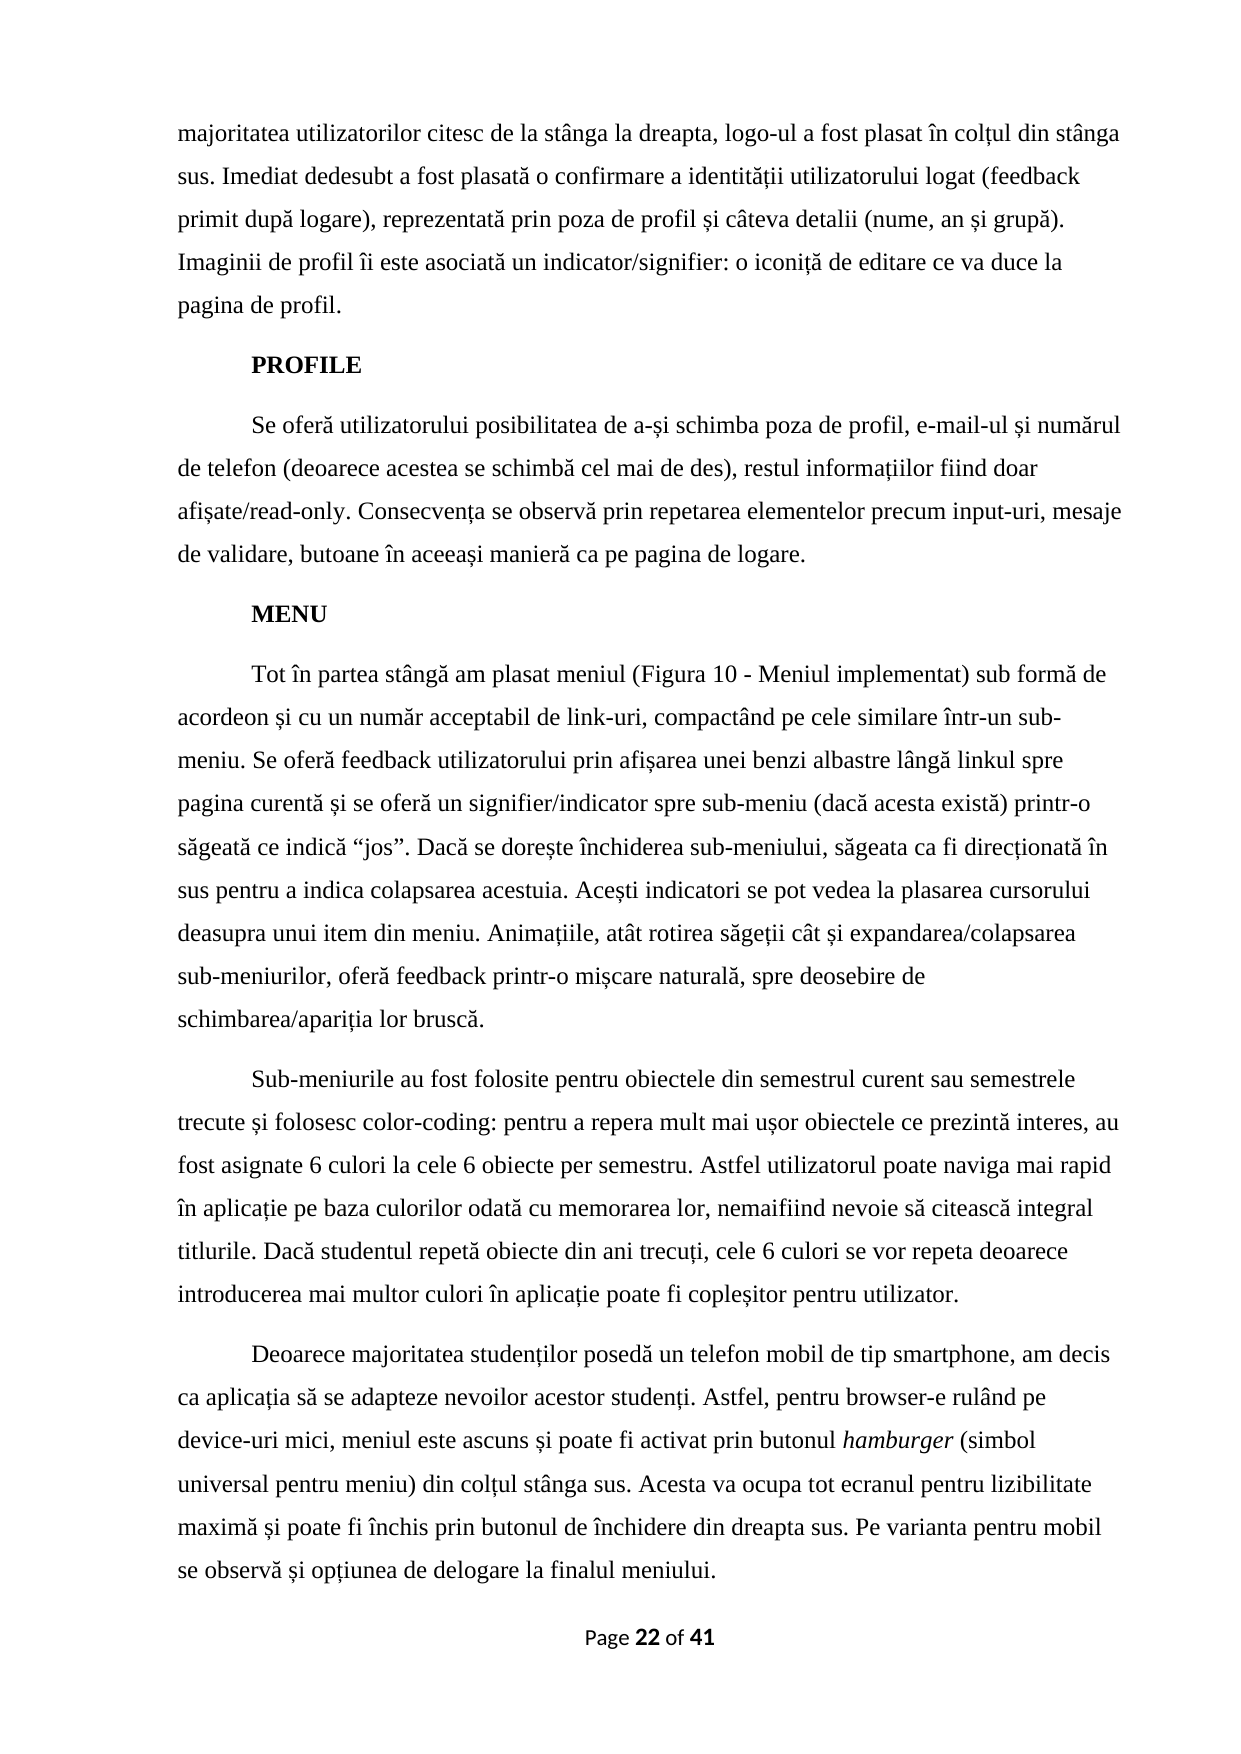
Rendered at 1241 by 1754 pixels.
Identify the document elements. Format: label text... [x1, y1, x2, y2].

text Se oferă utilizatorului posibilitatea de a-și schimba poza de profil, e-mail-ul și numărul de telefon (deoarece acestea se schimbă cel mai de des), restul informațiilor fiind doar afișate/read-only. Consecvența se observă prin repetarea elementelor precum input-uri, mesaje de validare, butoane în aceeași manieră ca pe pagina de logare. [177, 410, 1122, 568]
text Sub-meniurile au fost folosite pentru obiectele din semestrul curent sau semestrele trecute și folosesc color-coding: pentru a repera mult mai ușor obiectele ce prezintă interes, au fost asignate 6 culori la cele 6 obiecte per semestru. Astfel utilizatorul poate naviga mai rapid în aplicație pe baza culorilor odată cu memorarea lor, nemaifiind nevoie să citească integral titlurile. Dacă studentul repetă obiecte din ani trecuți, cele 6 culori se vor repeta deoarece introducerea mai multor culori în aplicație poate fi copleșitor pentru utilizator. [177, 1064, 1122, 1308]
text Deoarece majoritatea studenților posedă un telefon mobil de tip smartphone, am decis ca aplicația să se adapteze nevoilor acestor studenți. Astfel, pentru browser-e rulând pe device-uri mici, meniul este ascuns și poate fi activat prin butonul hamburger (simbol universal pentru meniu) din colțul stânga sus. Acesta va ocupa tot ecranul pentru lizibilitate maximă și poate fi închis prin butonul de închidere din dreapta sus. Pe varianta pentru mobil se observă și opțiunea de delogare la finalul meniului. [177, 1339, 1122, 1584]
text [177, 118, 1122, 319]
text MENU [177, 599, 1122, 628]
text PROFILE [177, 350, 1122, 379]
text Tot în partea stângă am plasat meniul (Figura 10 - Meniul implementat) sub formă de acordeon și cu un număr acceptabil de link-uri, compactând pe cele similare într-un sub-meniu. Se oferă feedback utilizatorului prin afișarea unei benzi albastre lângă linkul spre pagina curentă și se oferă un signifier/indicator spre sub-meniu (dacă acesta există) printr-o săgeată ce indică “jos”. Dacă se dorește închiderea sub-meniului, săgeata ca fi direcționată în sus pentru a indica colapsarea acestuia. Acești indicatori se pot vedea la plasarea cursorului deasupra unui item din meniu. Animațiile, atât rotirea săgeții cât și expandarea/colapsarea sub-meniurilor, oferă feedback printr-o mișcare naturală, spre deosebire de schimbarea/apariția lor bruscă. [177, 659, 1122, 1033]
